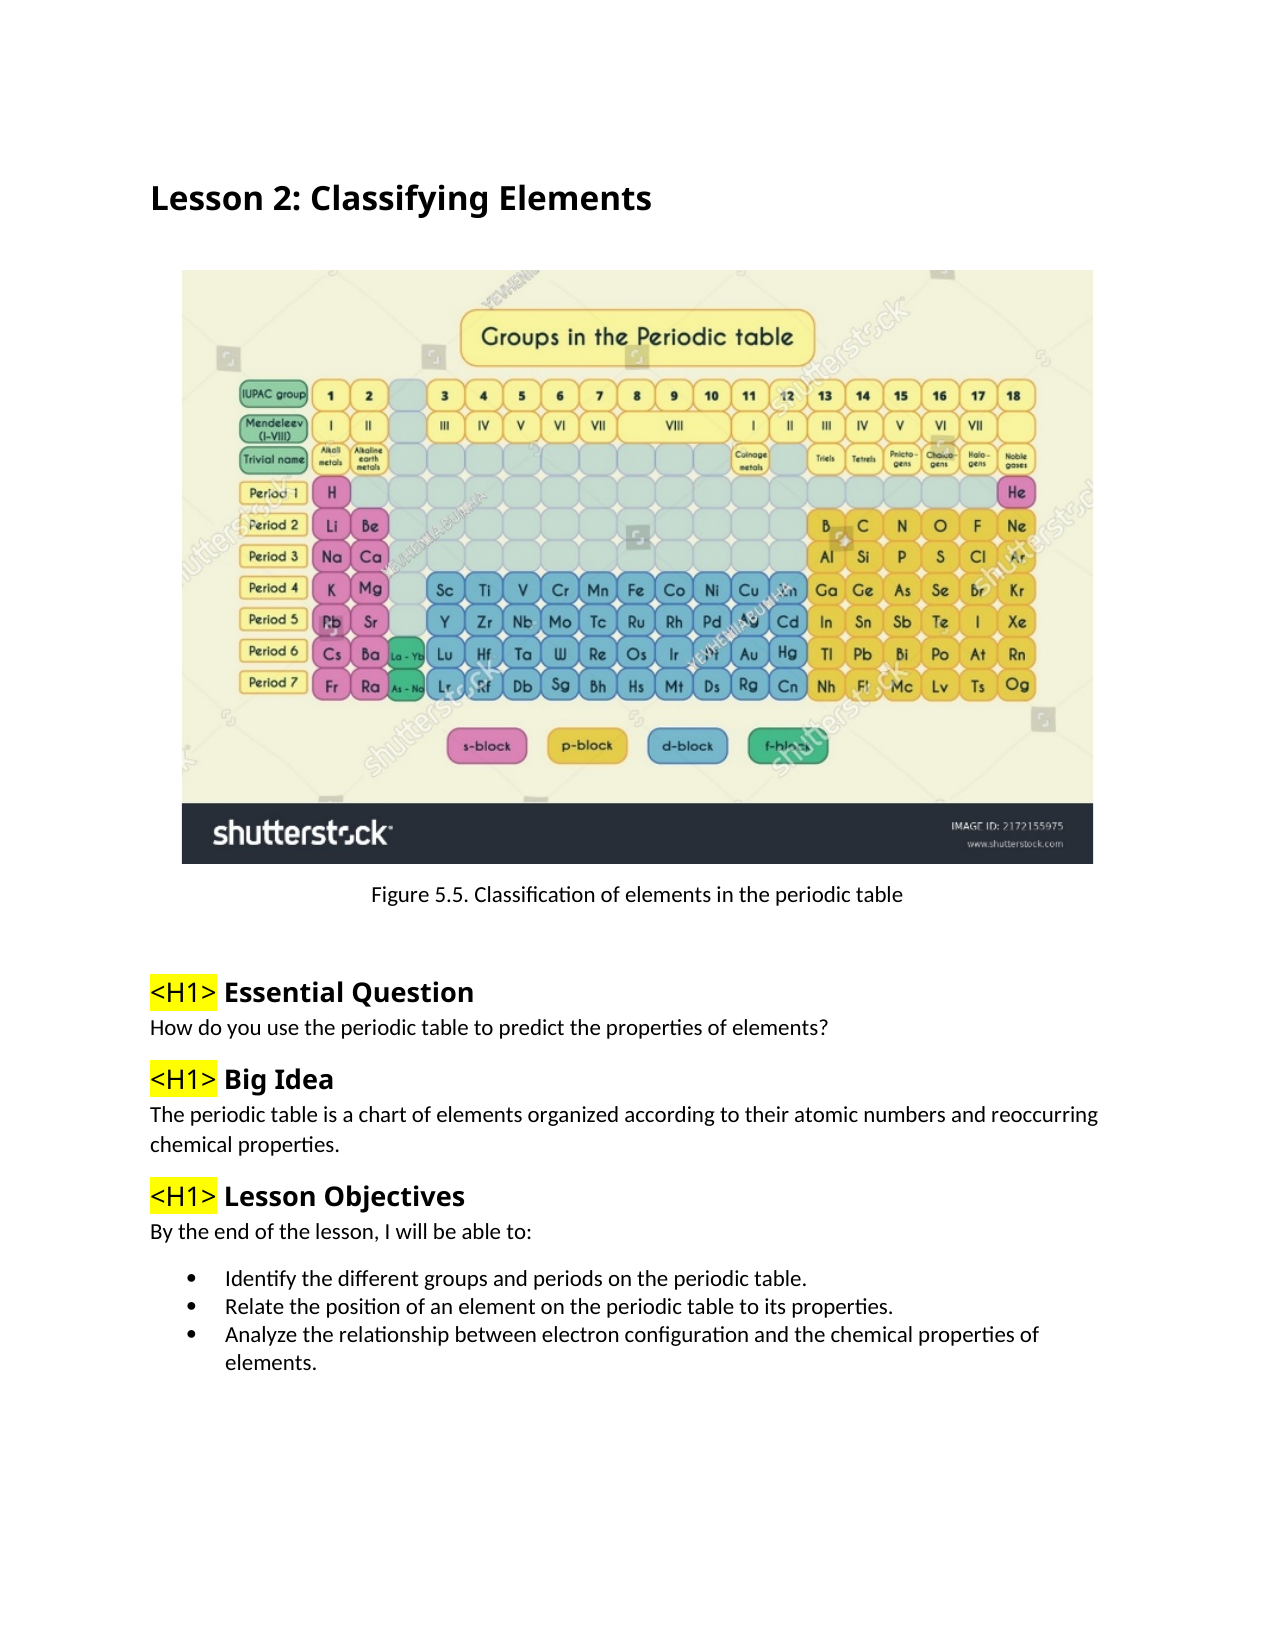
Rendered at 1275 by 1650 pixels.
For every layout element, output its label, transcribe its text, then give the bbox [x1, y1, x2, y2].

text How do you use the periodic table to predict the properties of elements? [150, 1013, 1125, 1041]
subtitle <H1> Essential Question [217, 974, 1125, 1011]
text The periodic table is a chart of elements organized according to their atomic numbers and reoccurring chemical properties. [150, 1100, 1125, 1158]
list Relate the position of an element on the periodic table to its properties. [187, 1292, 1125, 1320]
text By the end of the lesson, I will be able to: [150, 1217, 1125, 1245]
picture [181, 270, 1094, 864]
subtitle <H1> Big Idea [217, 1060, 1125, 1097]
subtitle <H1> Lesson Objectives [217, 1177, 1125, 1214]
list Analyze the relationship between electron configuration and the chemical properties of elements. [187, 1320, 1125, 1376]
text Figure 5.5. Classification of elements in the periodic table [150, 880, 1125, 908]
subtitle Lesson 2: Classifying Elements [150, 175, 1125, 220]
list Identify the different groups and periods on the periodic table. [187, 1264, 1125, 1292]
